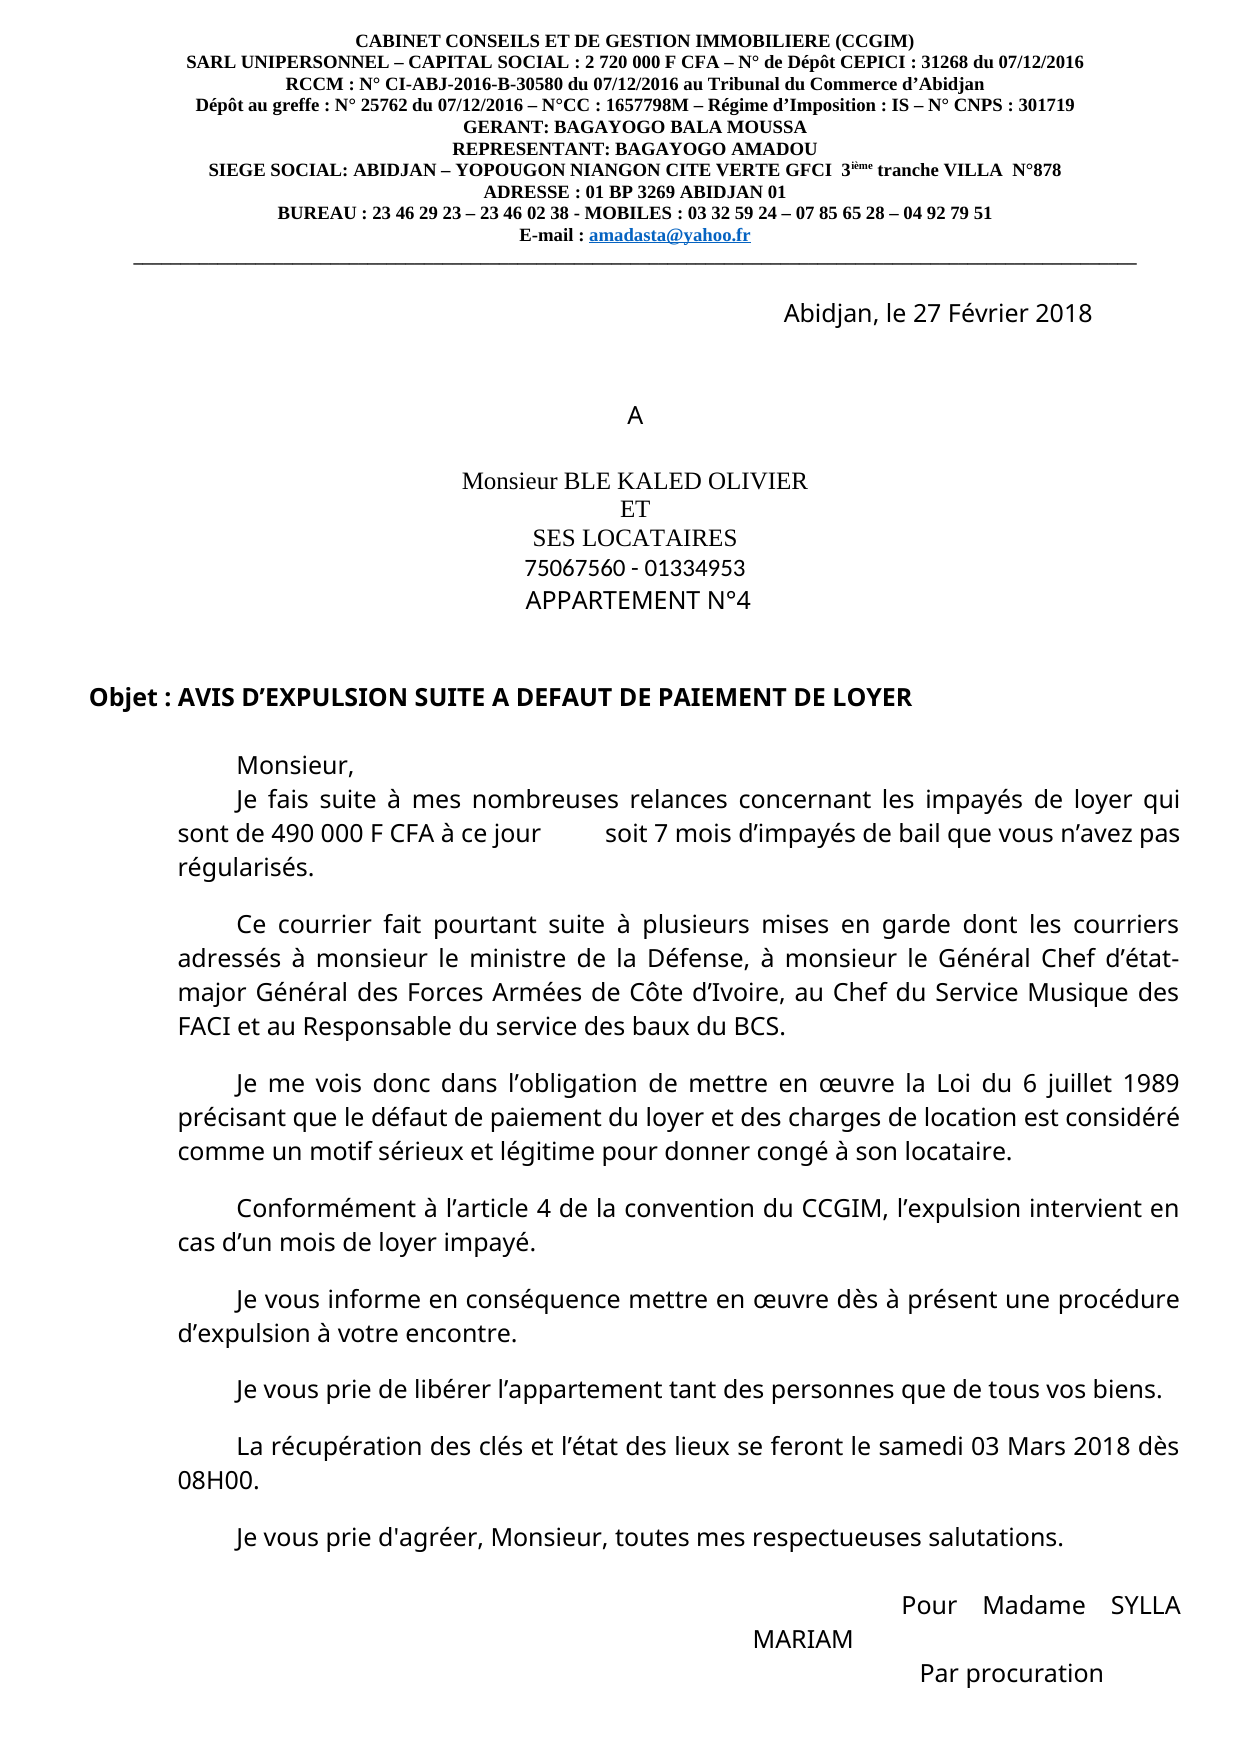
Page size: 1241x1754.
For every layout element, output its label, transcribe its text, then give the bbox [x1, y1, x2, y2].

text Je vous prie d'agréer, Monsieur, toutes mes respectueuses salutations. [177, 1520, 1181, 1554]
text Objet : avis d’expulsion suite a defaut de paiement de loyer [89, 679, 1181, 713]
text ET [89, 494, 1181, 523]
text Je vous prie de libérer l’appartement tant des personnes que de tous vos biens. [177, 1372, 1181, 1406]
text Je vous informe en conséquence mettre en œuvre dès à présent une procédure d’expulsion à votre encontre. [177, 1281, 1181, 1349]
text Monsieur BLE KALED OLIVIER [89, 466, 1181, 494]
text A [89, 398, 1181, 432]
text Pour Madame SYLLA MARIAM [752, 1588, 1181, 1656]
text Par procuration [752, 1656, 1181, 1690]
text Abidjan, le 27 Février 2018 [89, 296, 1181, 329]
text APPARTEMENT N°4 [89, 583, 1181, 617]
text Conformément à l’article 4 de la convention du CCGIM, l’expulsion intervient en cas d’un mois de loyer impayé. [177, 1190, 1181, 1258]
text Monsieur, [177, 748, 1181, 782]
text SES LOCATAIRES [89, 523, 1181, 552]
text Je fais suite à mes nombreuses relances concernant les impayés de loyer qui sont de 490 000 F CFA à ce jour soit 7 mois d’impayés de bail que vous n’avez pas régularisés. [177, 782, 1181, 884]
text 75067560 - 01334953 [89, 552, 1181, 583]
text Je me vois donc dans l’obligation de mettre en œuvre la Loi du 6 juillet 1989 précisant que le défaut de paiement du loyer et des charges de location est considéré comme un motif sérieux et légitime pour donner congé à son locataire. [177, 1066, 1181, 1168]
text La récupération des clés et l’état des lieux se feront le samedi 03 Mars 2018 dès 08H00. [177, 1429, 1181, 1497]
text Ce courrier fait pourtant suite à plusieurs mises en garde dont les courriers adressés à monsieur le ministre de la Défense, à monsieur le Général Chef d’état-major Général des Forces Armées de Côte d’Ivoire, au Chef du Service Musique des FACI et au Responsable du service des baux du BCS. [177, 907, 1181, 1043]
